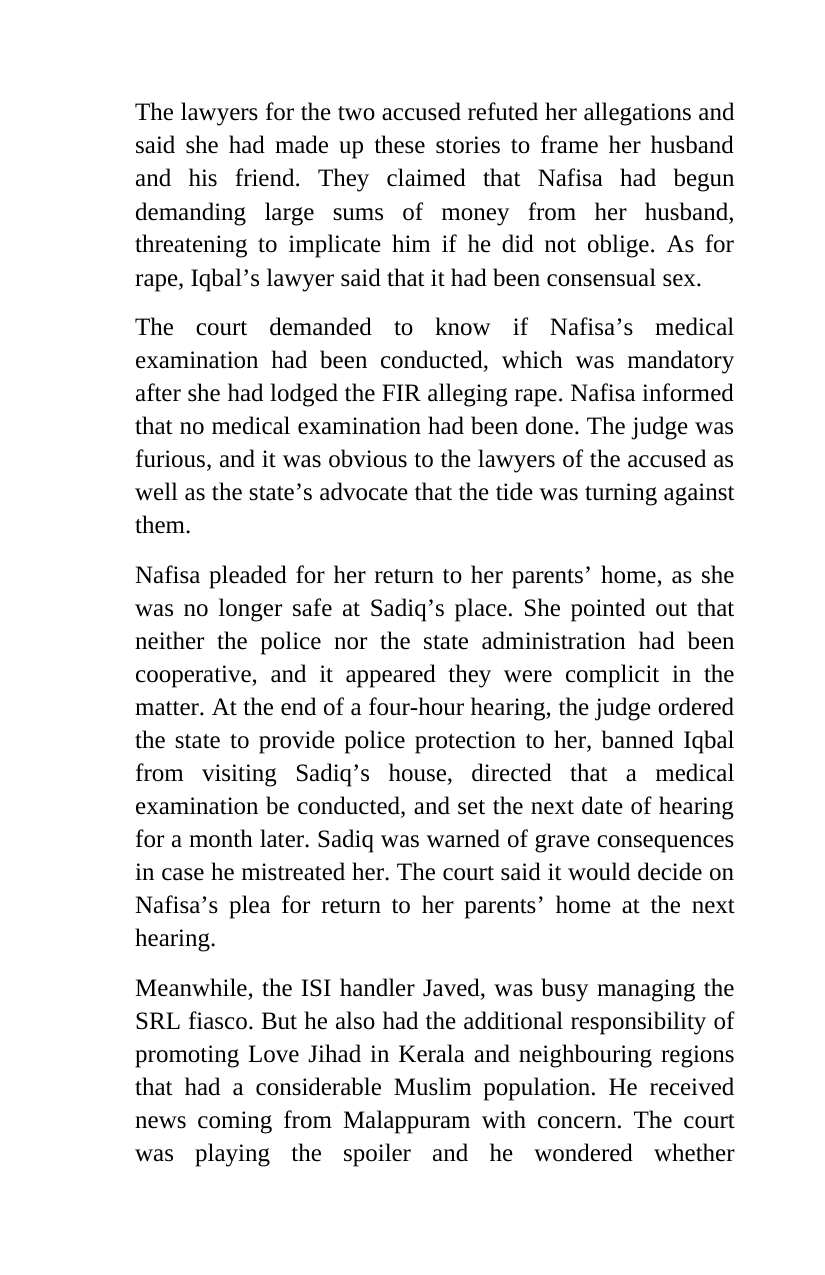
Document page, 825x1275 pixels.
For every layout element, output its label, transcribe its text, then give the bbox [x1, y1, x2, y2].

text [135, 973, 735, 1167]
text Nafisa pleaded for her return to her parents’ home, as she was no longer safe at Sadiq’s place. She pointed out that neither the police nor the state administration had been cooperative, and it appeared they were complicit in the matter. At the end of a four-hour hearing, the judge ordered the state to provide police protection to her, banned Iqbal from visiting Sadiq’s house, directed that a medical examination be conducted, and set the next date of hearing for a month later. Sadiq was warned of grave consequences in case he mistreated her. The court said it would decide on Nafisa’s plea for return to her parents’ home at the next hearing. [135, 560, 735, 952]
text The lawyers for the two accused refuted her allegations and said she had made up these stories to frame her husband and his friend. They claimed that Nafisa had begun demanding large sums of money from her husband, threatening to implicate him if he did not oblige. As for rape, Iqbal’s lawyer said that it had been consensual sex. [135, 97, 735, 291]
text The court demanded to know if Nafisa’s medical examination had been conducted, which was mandatory after she had lodged the FIR alleging rape. Nafisa informed that no medical examination had been done. The judge was furious, and it was obvious to the lawyers of the accused as well as the state’s advocate that the tide was turning against them. [135, 312, 735, 539]
